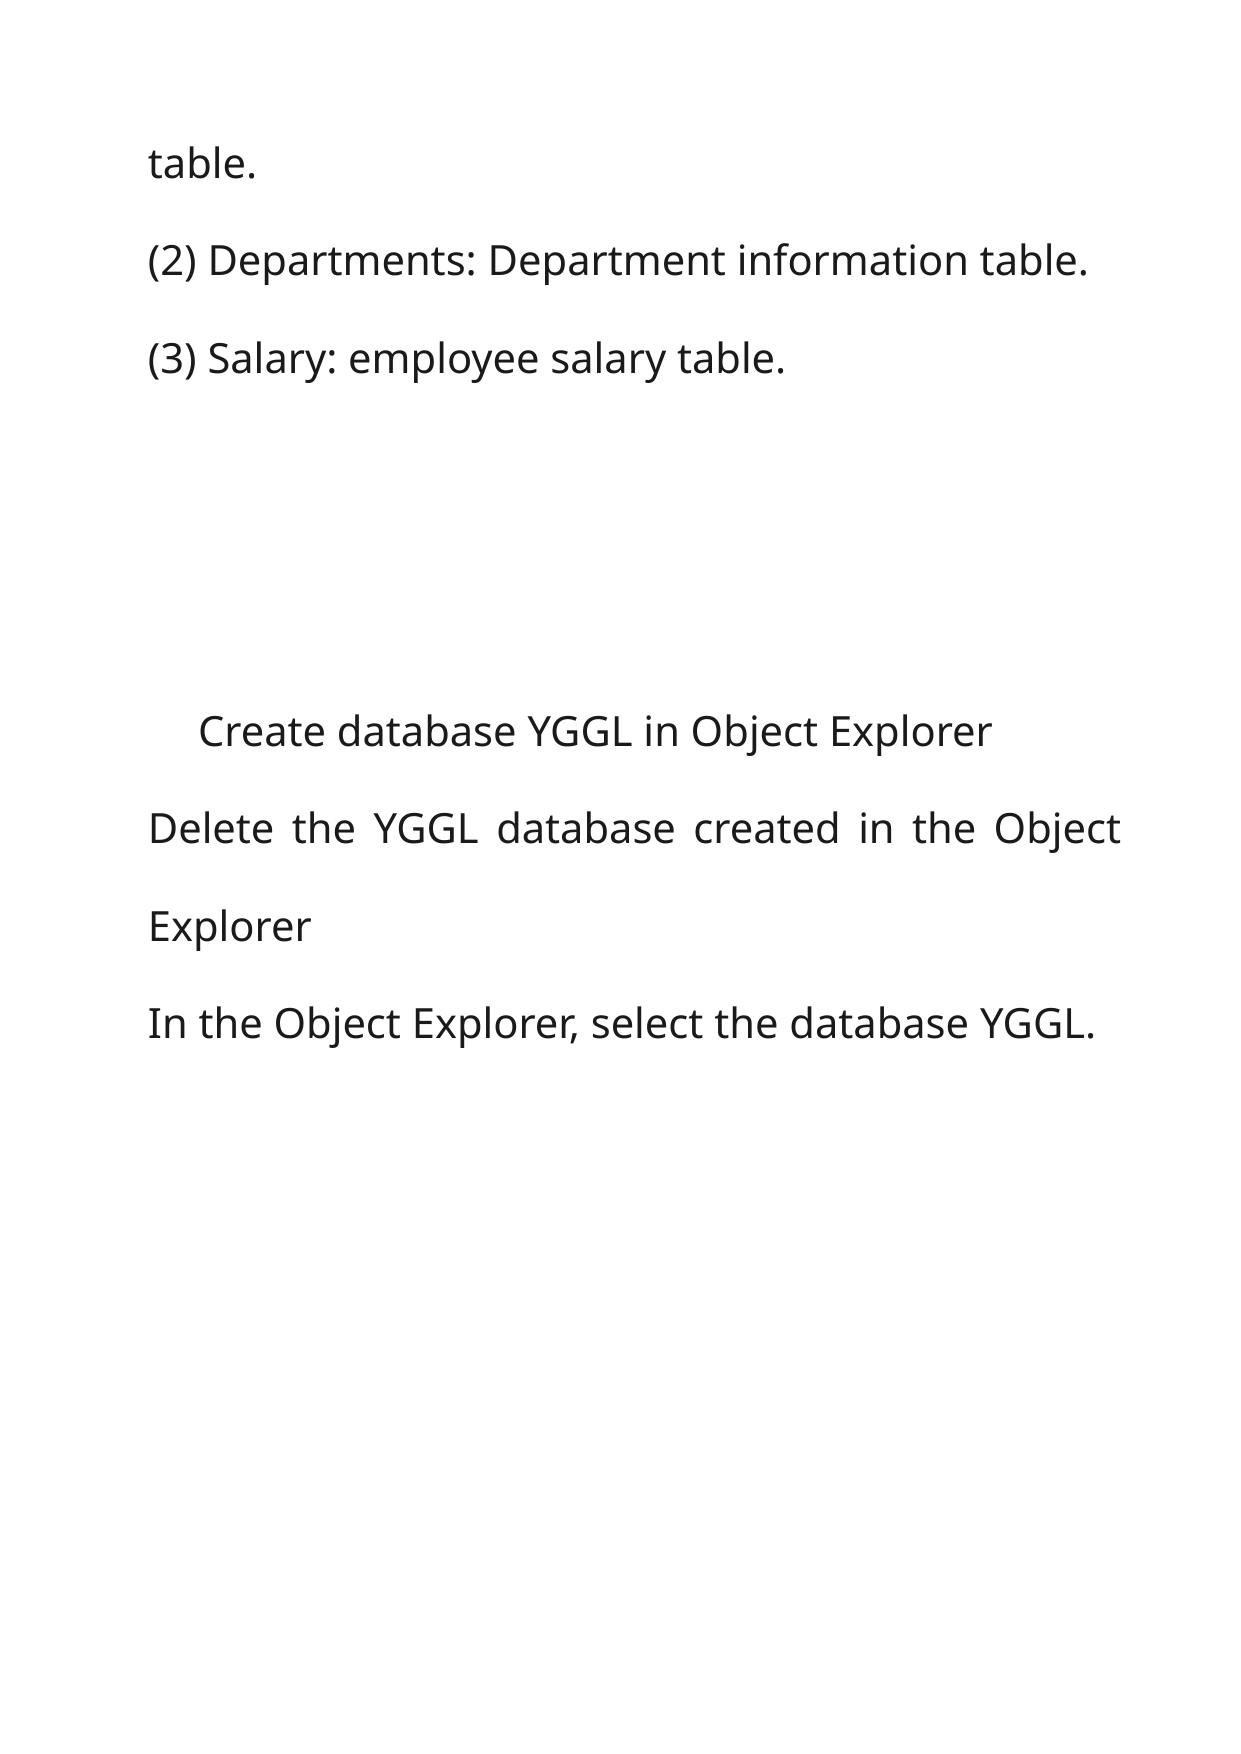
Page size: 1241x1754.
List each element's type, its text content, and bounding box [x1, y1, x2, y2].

text Create database YGGL in Object Explorer Delete the YGGL database created in the Object Explorer In the Object Explorer, select the database YGGL. [148, 698, 1122, 1055]
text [148, 129, 1122, 389]
